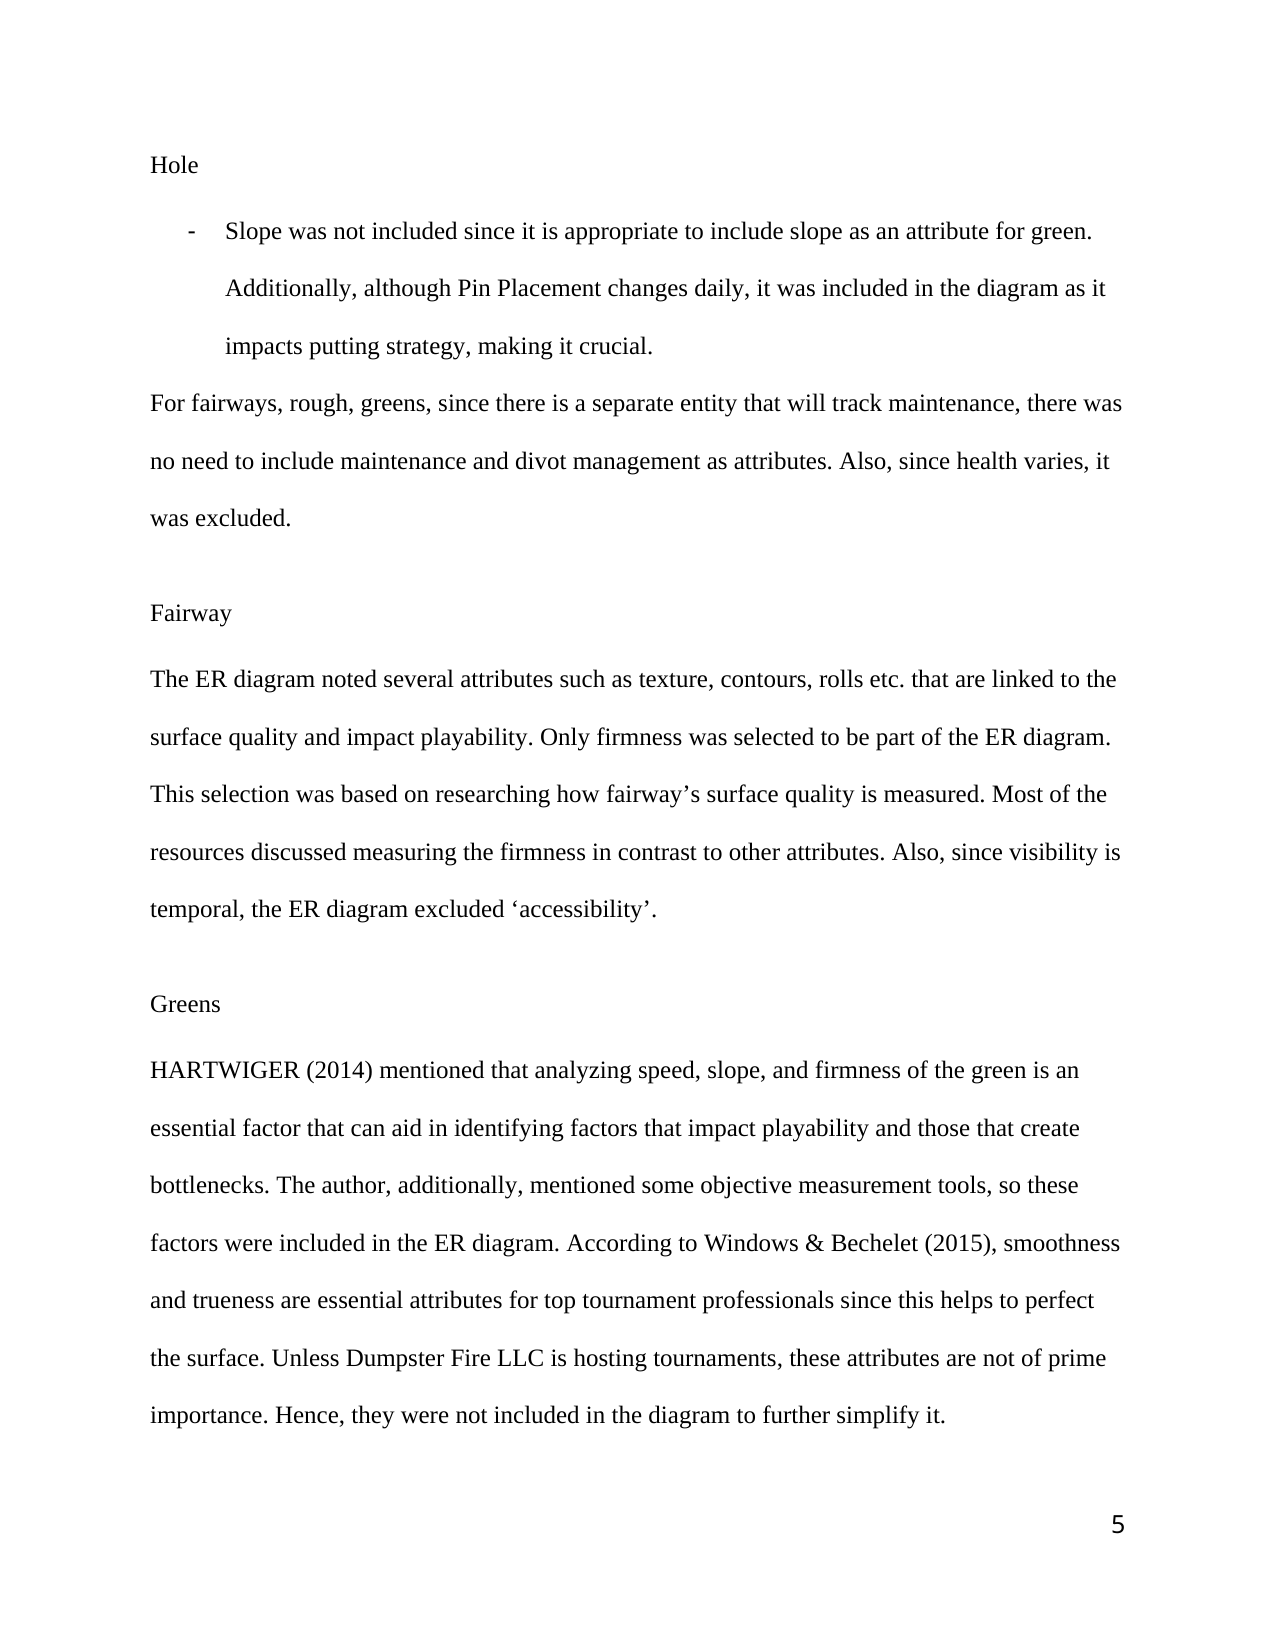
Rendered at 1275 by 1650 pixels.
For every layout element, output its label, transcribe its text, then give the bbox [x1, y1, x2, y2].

subtitle Hole [150, 150, 1125, 179]
text HARTWIGER (2014) mentioned that analyzing speed, slope, and firmness of the green is an essential factor that can aid in identifying factors that impact playability and those that create bottlenecks. The author, additionally, mentioned some objective measurement tools, so these factors were included in the ER diagram. According to Windows & Bechelet (2015), smoothness and trueness are essential attributes for top tournament professionals since this helps to perfect the surface. Unless Dumpster Fire LLC is hosting tournaments, these attributes are not of prime importance. Hence, they were not included in the diagram to further simplify it. [150, 1055, 1125, 1429]
subtitle Greens [150, 989, 1125, 1018]
text For fairways, rough, greens, since there is a separate entity that will track maintenance, there was no need to include maintenance and divot management as attributes. Also, since health varies, it was excluded. [150, 388, 1125, 532]
subtitle Fairway [150, 598, 1125, 627]
list Slope was not included since it is appropriate to include slope as an attribute for green. Additionally, although Pin Placement changes daily, it was included in the diagram as it impacts putting strategy, making it crucial. [187, 216, 1125, 360]
text The ER diagram noted several attributes such as texture, contours, rolls etc. that are linked to the surface quality and impact playability. Only firmness was selected to be part of the ER diagram. This selection was based on researching how fairway’s surface quality is measured. Most of the resources discussed measuring the firmness in contrast to other attributes. Also, since visibility is temporal, the ER diagram excluded ‘accessibility’. [150, 664, 1125, 923]
